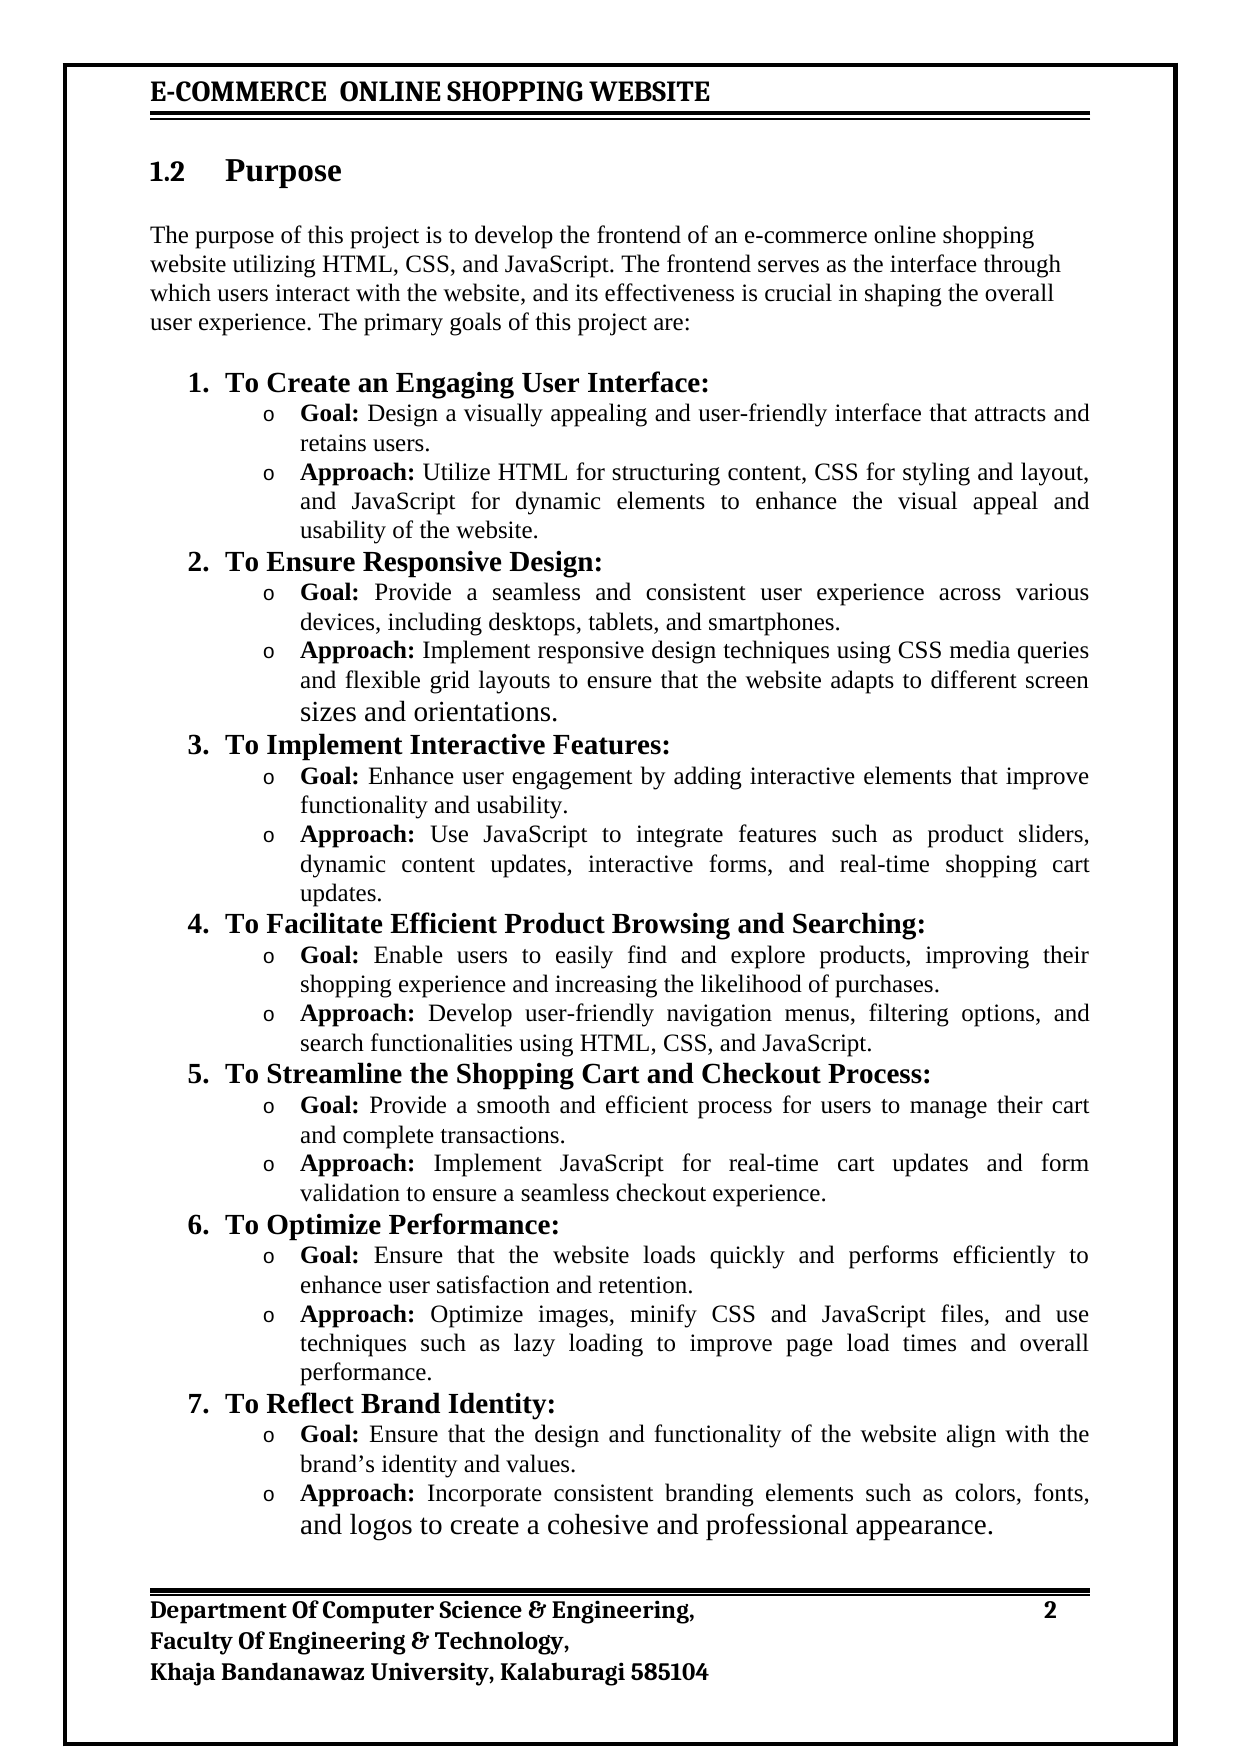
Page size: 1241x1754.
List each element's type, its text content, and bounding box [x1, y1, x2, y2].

list To Optimize Performance: [187, 1207, 1090, 1240]
list Approach: Use JavaScript to integrate features such as product sliders, dynamic content updates, interactive forms, and real-time shopping cart updates. [262, 819, 1090, 906]
list To Facilitate Efficient Product Browsing and Searching: [187, 906, 1090, 940]
list Goal: Provide a seamless and consistent user experience across various devices, including desktops, tablets, and smartphones. [262, 577, 1090, 636]
list Approach: Incorporate consistent branding elements such as colors, fonts, and logos to create a cohesive and professional appearance. [262, 1478, 1090, 1541]
list Goal: Provide a smooth and efficient process for users to manage their cart and complete transactions. [262, 1090, 1090, 1148]
list To Create an Engaging User Interface: [187, 365, 1090, 398]
list Goal: Enable users to easily find and explore products, improving their shopping experience and increasing the likelihood of purchases. [262, 940, 1090, 998]
list Goal: Design a visually appealing and user-friendly interface that attracts and retains users. [262, 398, 1090, 457]
list To Streamline the Shopping Cart and Checkout Process: [187, 1057, 1090, 1090]
list Goal: Ensure that the website loads quickly and performs efficiently to enhance user satisfaction and retention. [262, 1240, 1090, 1299]
subtitle Purpose [150, 150, 1090, 188]
list Approach: Develop user-friendly navigation menus, filtering options, and search functionalities using HTML, CSS, and JavaScript. [262, 998, 1090, 1057]
list Goal: Enhance user engagement by adding interactive elements that improve functionality and usability. [262, 761, 1090, 819]
list To Implement Interactive Features: [187, 727, 1090, 761]
list To Reflect Brand Identity: [187, 1386, 1090, 1419]
list To Ensure Responsive Design: [187, 544, 1090, 577]
list Approach: Utilize HTML for structuring content, CSS for styling and layout, and JavaScript for dynamic elements to enhance the visual appeal and usability of the website. [262, 457, 1090, 544]
list Approach: Implement responsive design techniques using CSS media queries and flexible grid layouts to ensure that the website adapts to different screen sizes and orientations. [262, 636, 1090, 727]
list Goal: Ensure that the design and functionality of the website align with the brand’s identity and values. [262, 1419, 1090, 1478]
list Approach: Implement JavaScript for real-time cart updates and form validation to ensure a seamless checkout experience. [262, 1148, 1090, 1207]
list Approach: Optimize images, minify CSS and JavaScript files, and use techniques such as lazy loading to improve page load times and overall performance. [262, 1299, 1090, 1386]
text The purpose of this project is to develop the frontend of an e-commerce online shopping website utilizing HTML, CSS, and JavaScript. The frontend serves as the interface through which users interact with the website, and its effectiveness is crucial in shaping the overall user experience. The primary goals of this project are: [150, 221, 1090, 336]
